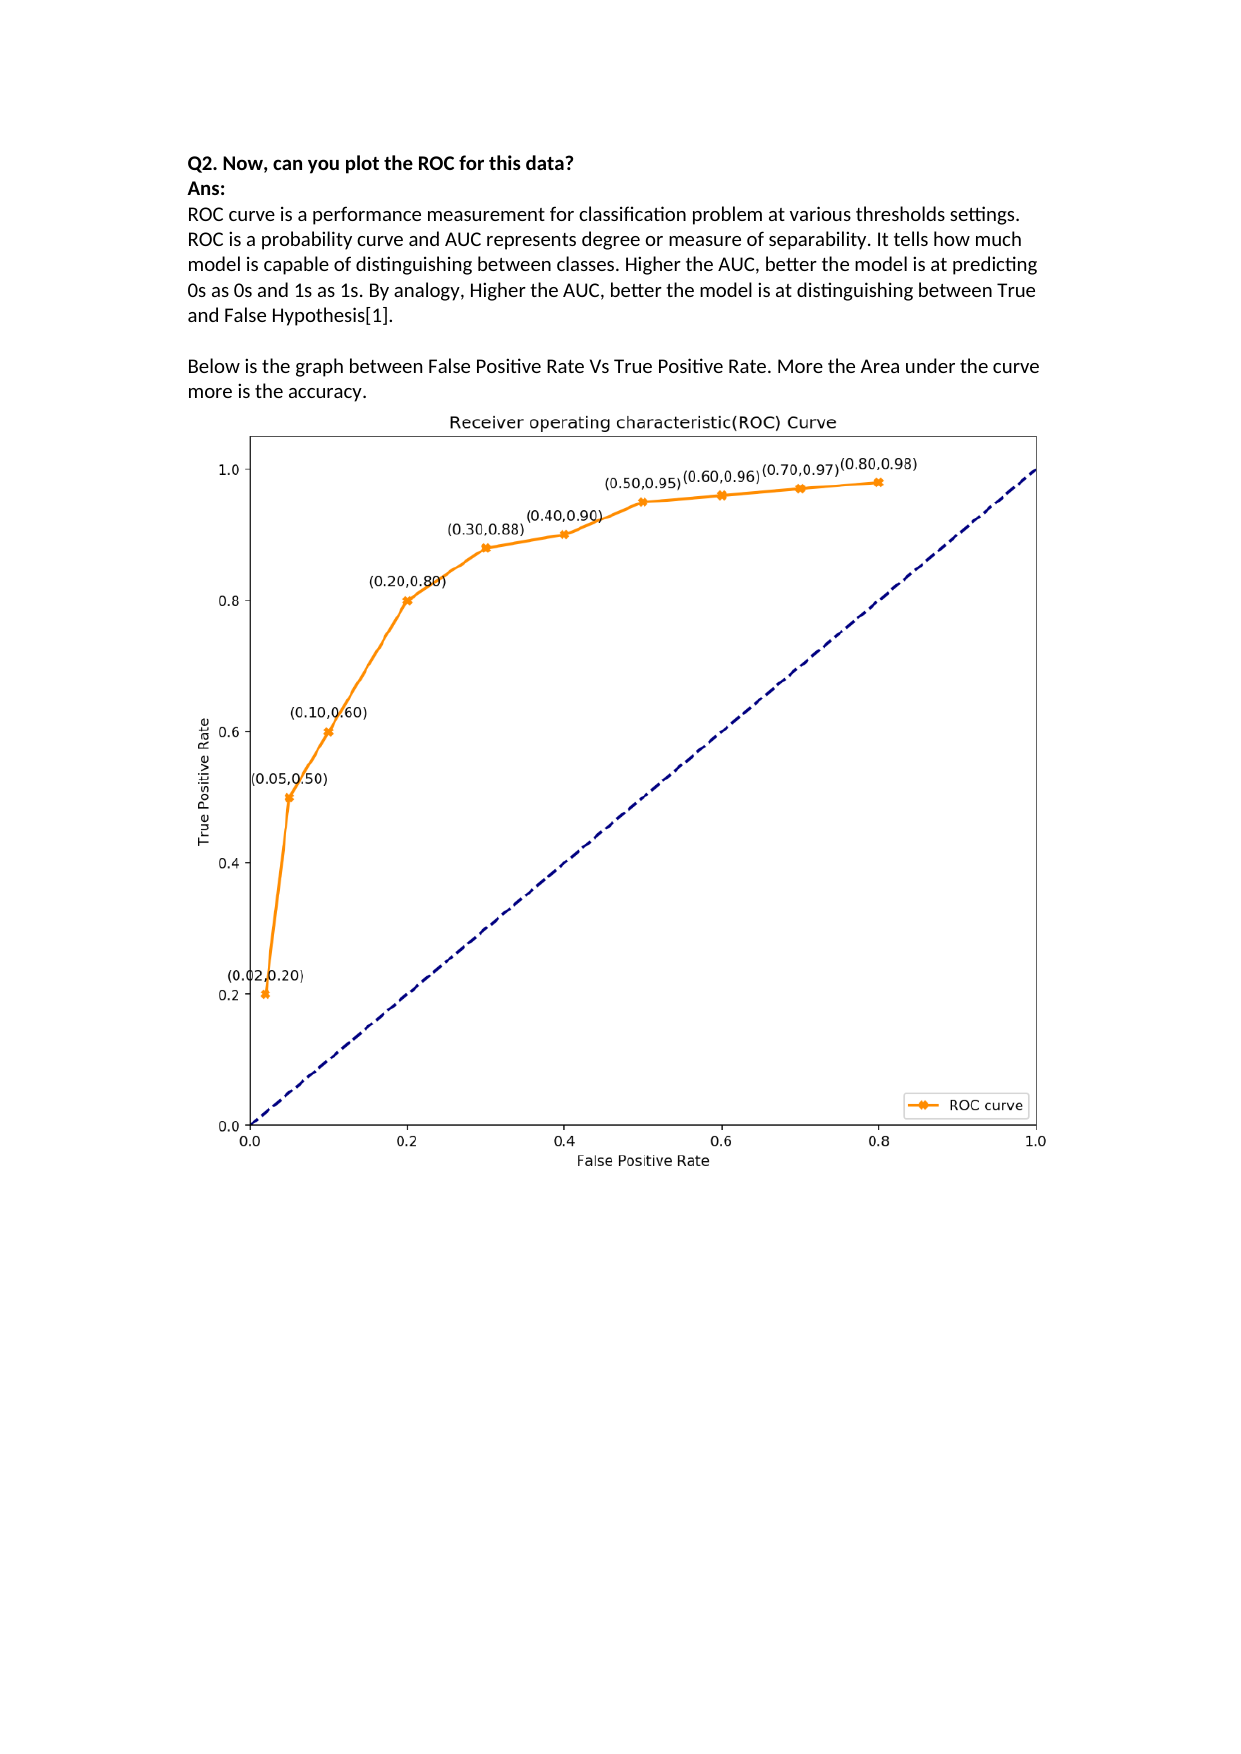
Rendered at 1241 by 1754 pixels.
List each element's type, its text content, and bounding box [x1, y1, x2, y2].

list Ans: [187, 175, 1053, 201]
list ROC curve is a performance measurement for classification problem at various thresholds settings. ROC is a probability curve and AUC represents degree or measure of separability. It tells how much model is capable of distinguishing between classes. Higher the AUC, better the model is at predicting 0s as 0s and 1s as 1s. By analogy, Higher the AUC, better the model is at distinguishing between True and False Hypothesis[1]. [187, 201, 1053, 328]
list Q2. Now, can you plot the ROC for this data? [187, 150, 1053, 175]
picture [187, 404, 1053, 1172]
list Below is the graph between False Positive Rate Vs True Positive Rate. More the Area under the curve more is the accuracy. [187, 353, 1053, 404]
